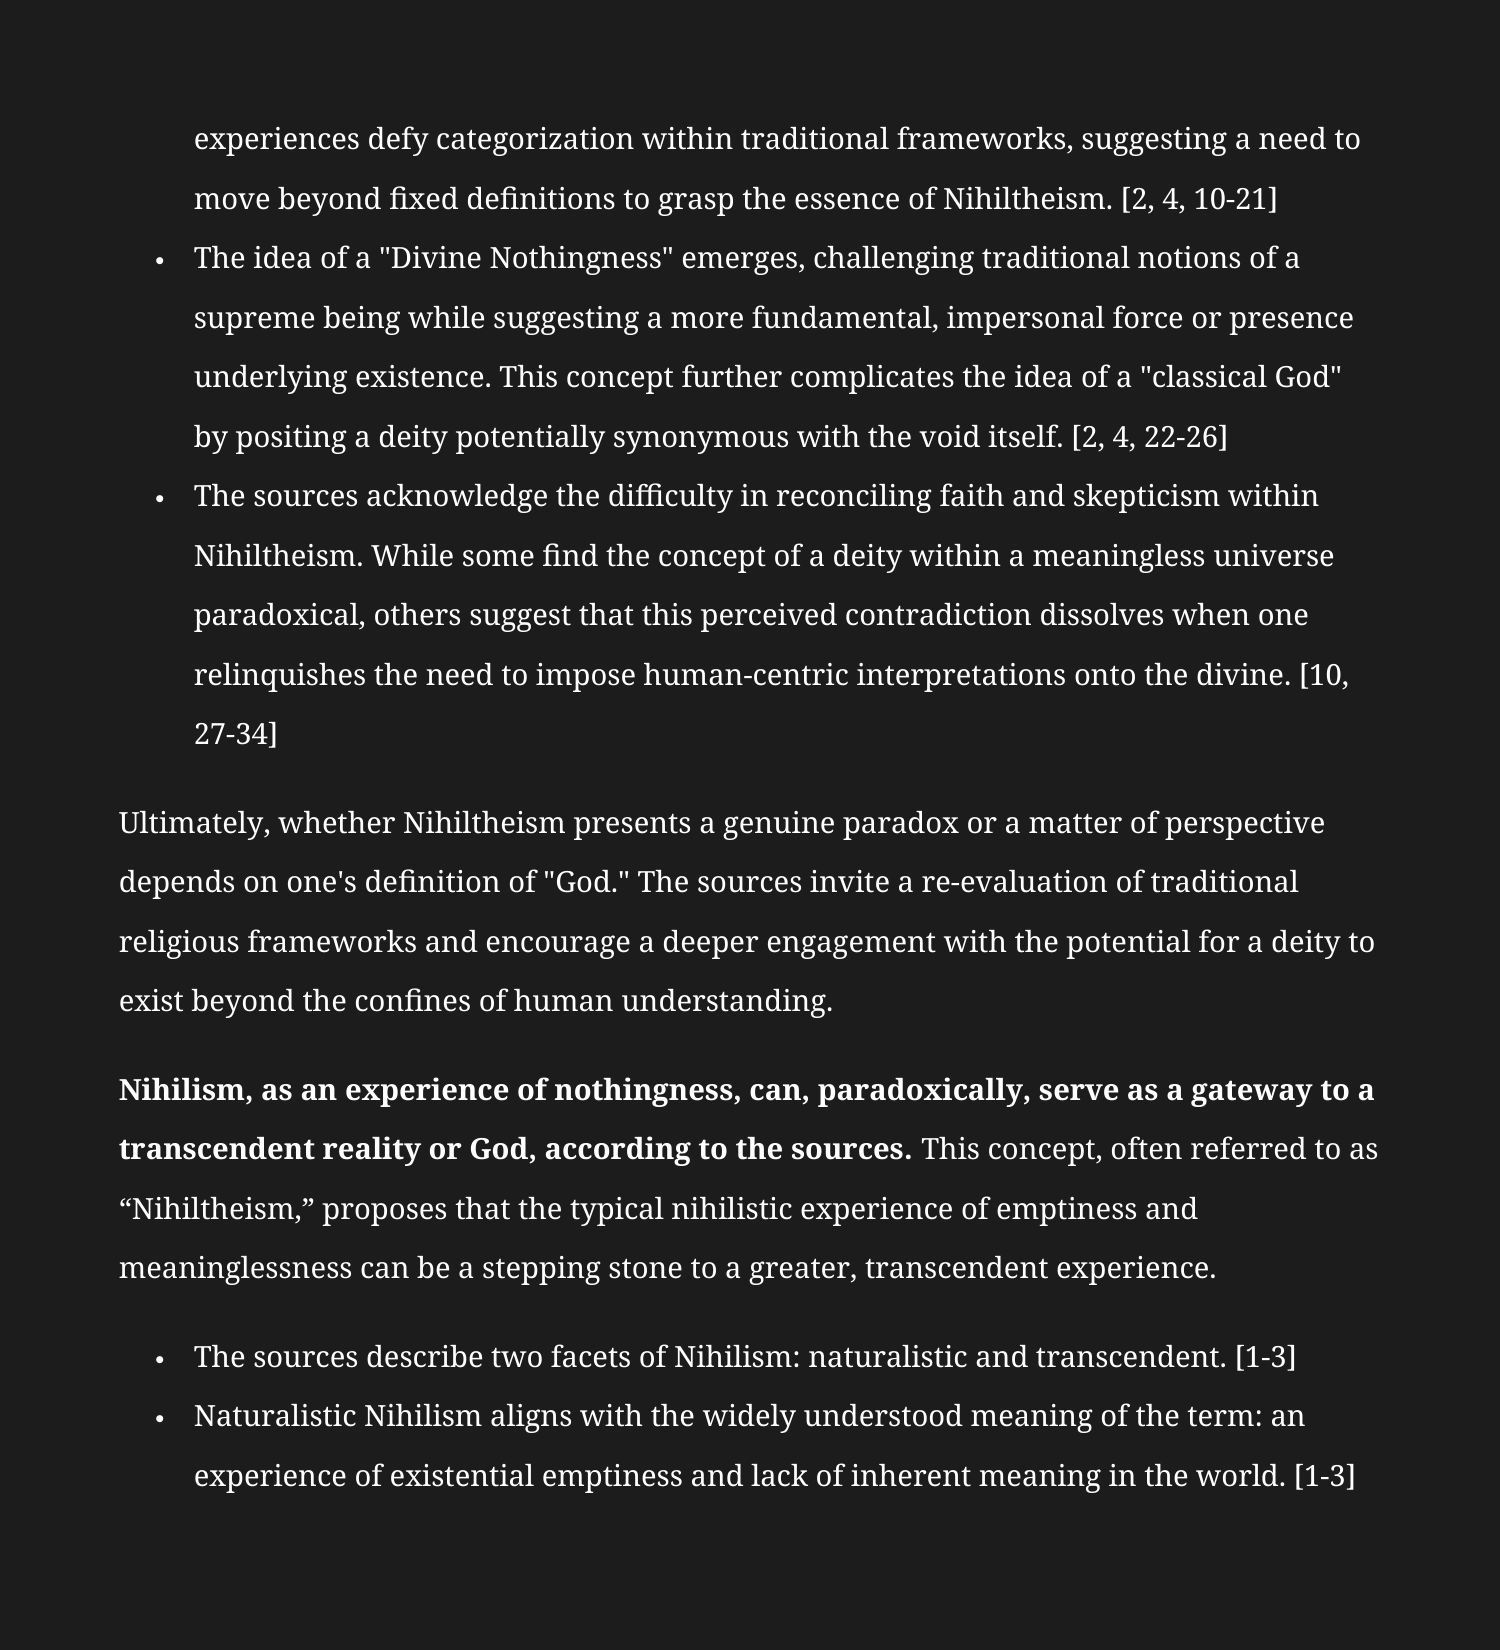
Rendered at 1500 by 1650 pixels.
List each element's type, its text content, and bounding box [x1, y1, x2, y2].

list The sources acknowledge the difficulty in reconciling faith and skepticism within Nihiltheism. While some find the concept of a deity within a meaningless universe paradoxical, others suggest that this perceived contradiction dissolves when one relinquishes the need to impose human-centric interpretations onto the divine. [10, 27-34] [156, 475, 1381, 753]
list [156, 118, 1381, 218]
text Nihilism, as an experience of nothingness, can, paradoxically, serve as a gateway to a transcendent reality or God, according to the sources. This concept, often referred to as “Nihiltheism,” proposes that the typical nihilistic experience of emptiness and meaninglessness can be a stepping stone to a greater, transcendent experience. [118, 1069, 1381, 1287]
text Ultimately, whether Nihiltheism presents a genuine paradox or a matter of perspective depends on one's definition of "God." The sources invite a re-evaluation of traditional religious frameworks and encourage a deeper engagement with the potential for a deity to exist beyond the confines of human understanding. [118, 802, 1381, 1020]
list Naturalistic Nihilism aligns with the widely understood meaning of the term: an experience of existential emptiness and lack of inherent meaning in the world. [1-3] [156, 1396, 1381, 1495]
list The idea of a "Divine Nothingness" emerges, challenging traditional notions of a supreme being while suggesting a more fundamental, impersonal force or presence underlying existence. This concept further complicates the idea of a "classical God" by positing a deity potentially synonymous with the void itself. [2, 4, 22-26] [156, 237, 1381, 456]
list The sources describe two facets of Nihilism: naturalistic and transcendent. [1-3] [156, 1336, 1381, 1376]
